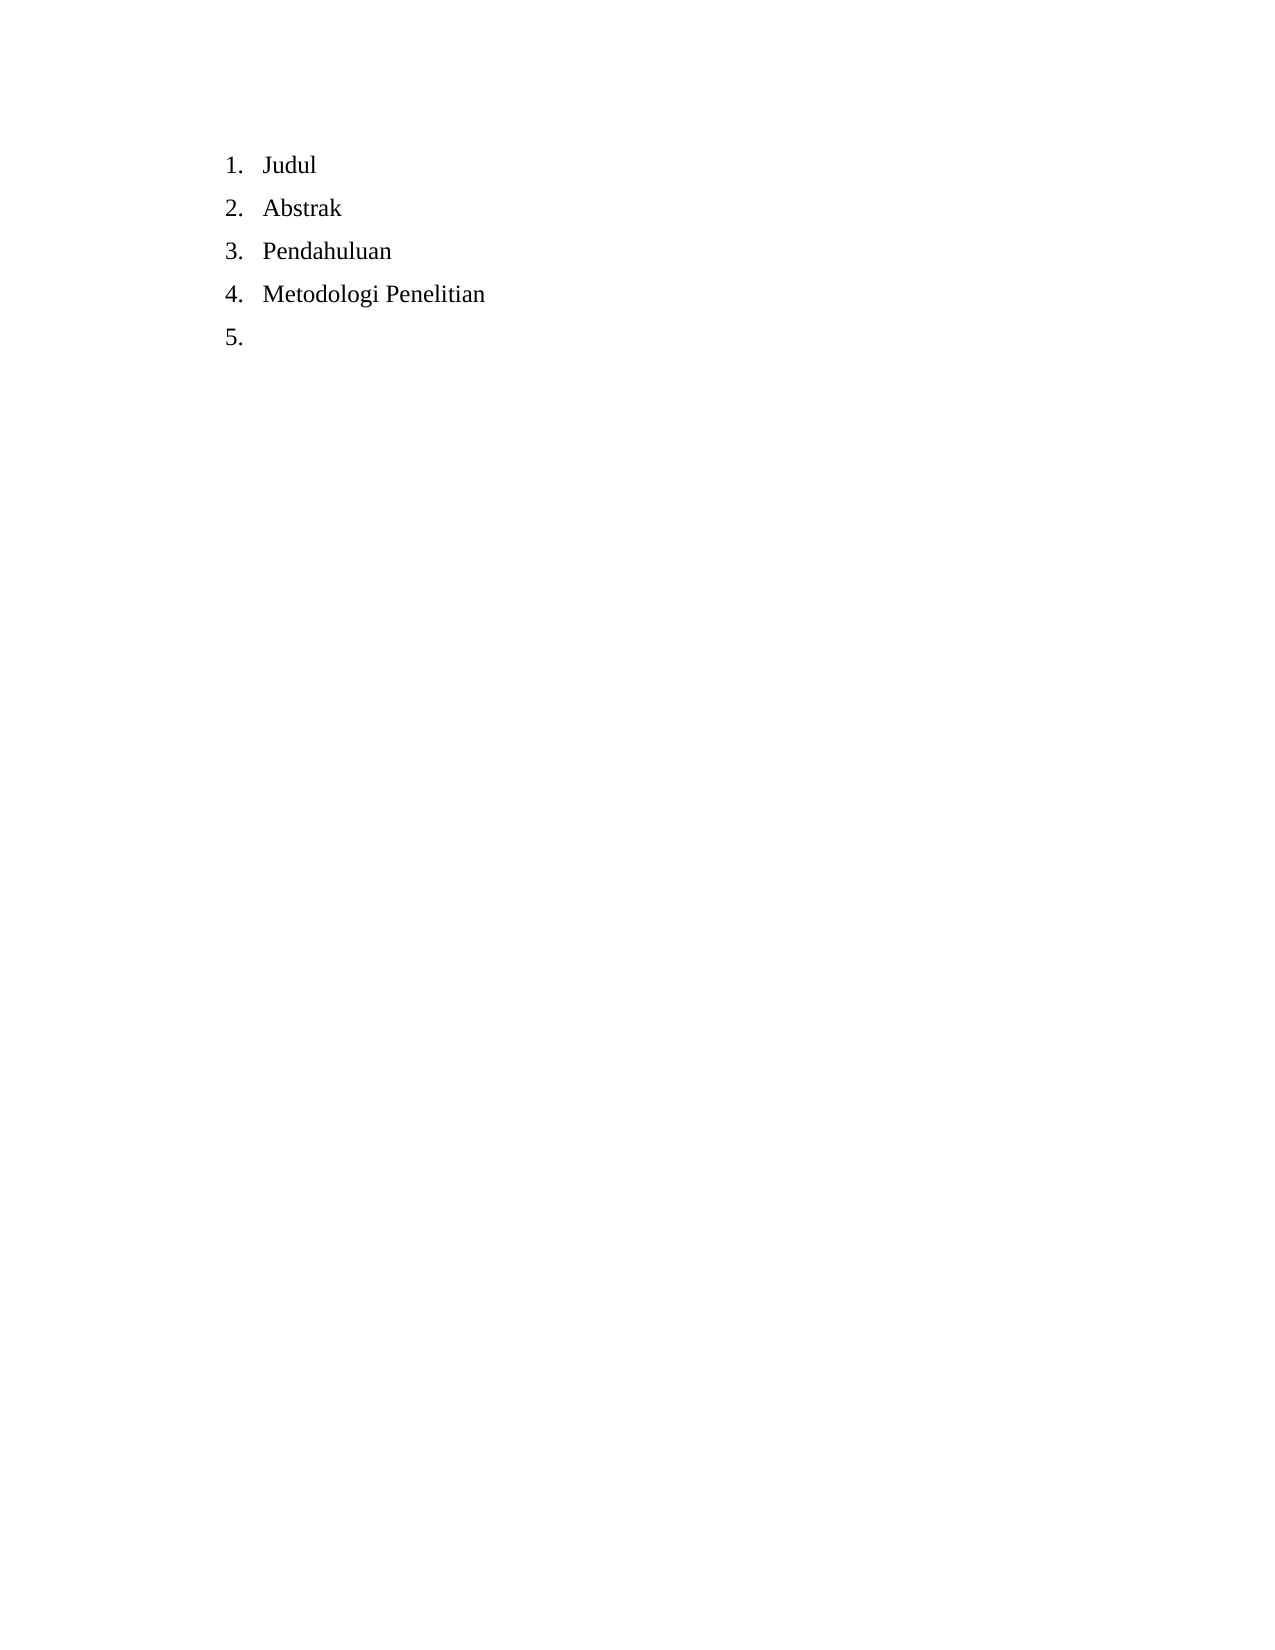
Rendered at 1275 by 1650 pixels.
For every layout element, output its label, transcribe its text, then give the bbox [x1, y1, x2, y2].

list Metodologi Penelitian [225, 279, 1125, 308]
list Pendahuluan [225, 236, 1125, 265]
list Abstrak [225, 193, 1125, 222]
list Judul [225, 150, 1125, 179]
